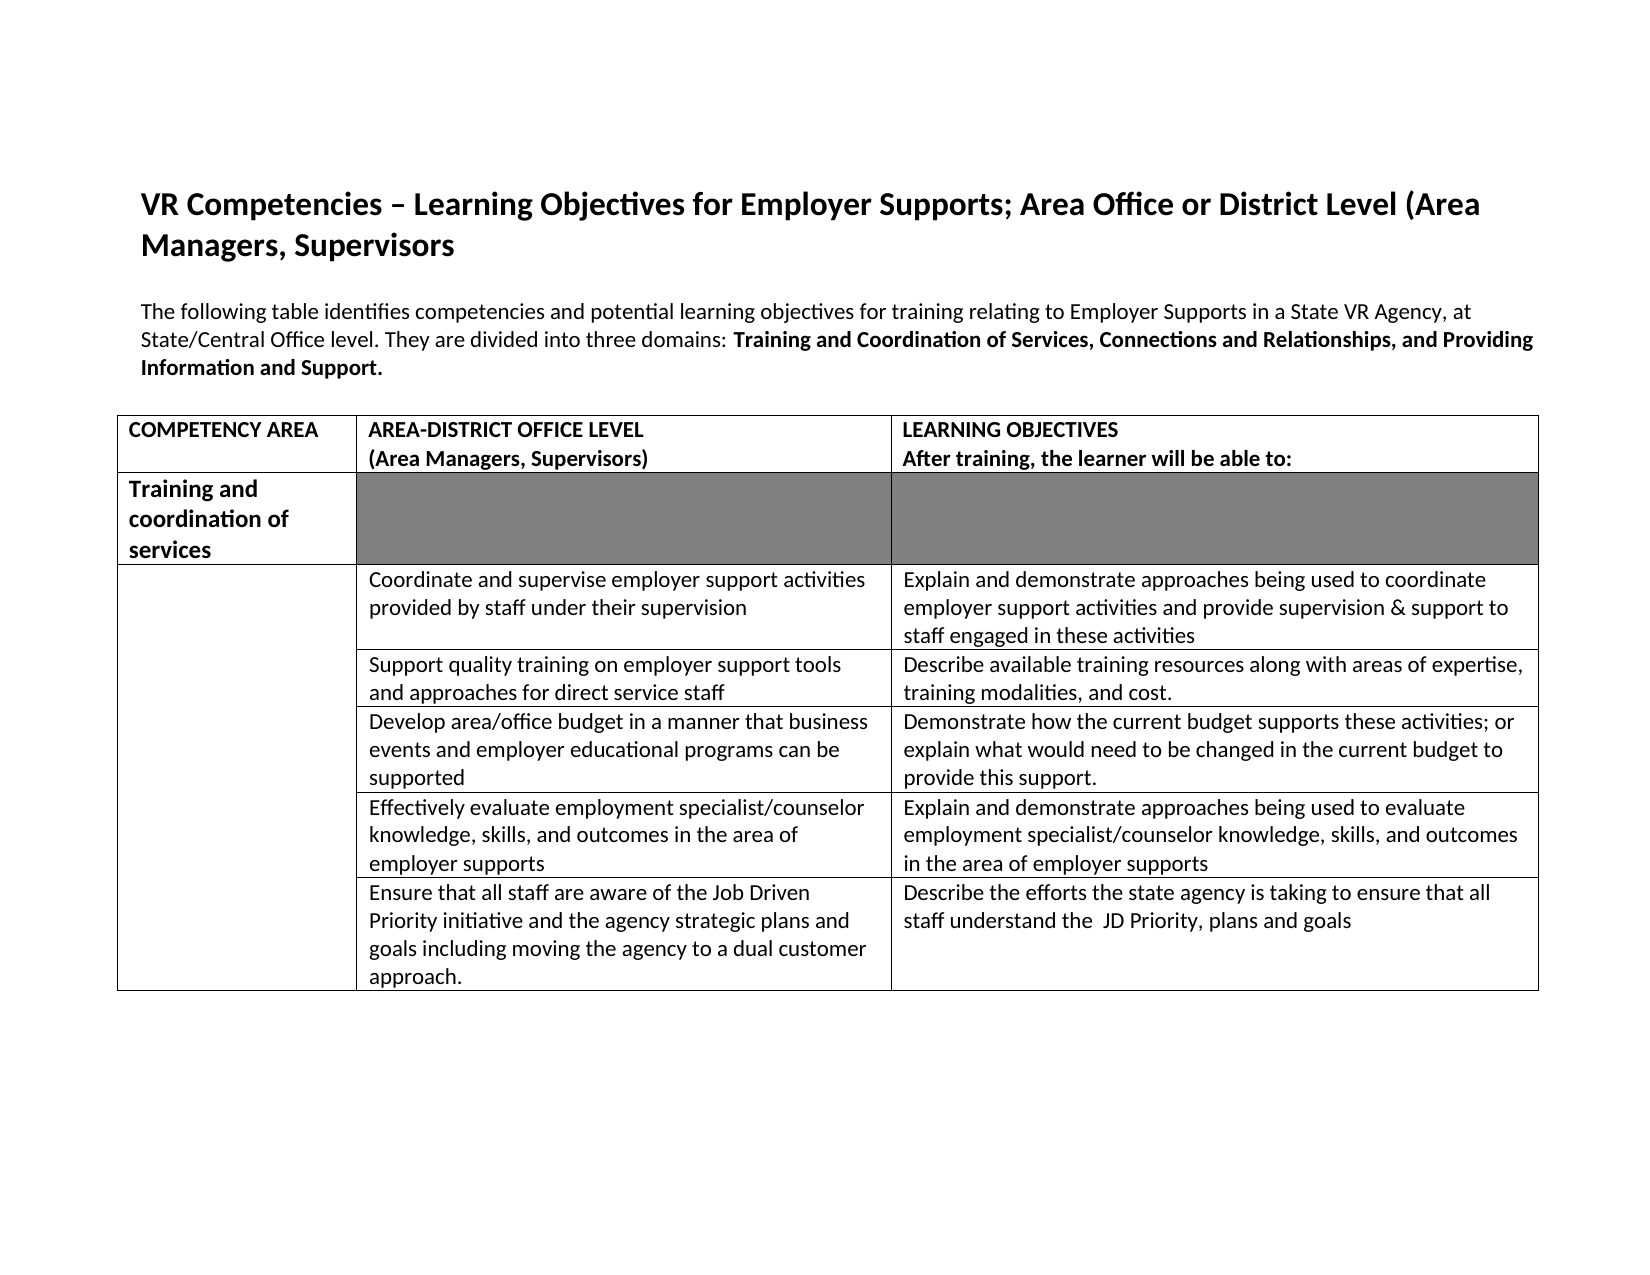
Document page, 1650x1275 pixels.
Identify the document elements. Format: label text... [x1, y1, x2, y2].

table_header LEARNING OBJECTIVES After training, the learner will be able to: [892, 416, 1538, 472]
table_cell Explain and demonstrate approaches being used to coordinate employer support activities and provide supervision & support to staff engaged in these activities [892, 565, 1538, 649]
table_cell Develop area/office budget in a manner that business events and employer educational programs can be supported [357, 707, 891, 792]
text The following table identifies competencies and potential learning objectives for training relating to Employer Supports in a State VR Agency, at State/Central Office level. They are divided into three domains: Training and Coordination of Services, Connections and Relationships, and Providing Information and Support. [141, 297, 1537, 382]
text VR Competencies – Learning Objectives for Employer Supports; Area Office or District Level (Area Managers, Supervisors [141, 183, 1509, 264]
table_cell Describe the efforts the state agency is taking to ensure that all staff understand the JD Priority, plans and goals [892, 878, 1538, 990]
table_cell Coordinate and supervise employer support activities provided by staff under their supervision [357, 565, 891, 649]
table_cell Training and coordination of services [118, 473, 356, 564]
table_header AREA-DISTRICT OFFICE LEVEL (Area Managers, Supervisors) [357, 416, 891, 472]
table_cell Support quality training on employer support tools and approaches for direct service staff [357, 650, 891, 706]
table_cell Explain and demonstrate approaches being used to evaluate employment specialist/counselor knowledge, skills, and outcomes in the area of employer supports [892, 793, 1538, 877]
table_cell [357, 473, 891, 564]
table_header COMPETENCY AREA [118, 416, 356, 472]
table_cell Ensure that all staff are aware of the Job Driven Priority initiative and the agency strategic plans and goals including moving the agency to a dual customer approach. [357, 878, 891, 990]
table_cell [118, 565, 356, 990]
table_cell Describe available training resources along with areas of expertise, training modalities, and cost. [892, 650, 1538, 706]
table_cell Effectively evaluate employment specialist/counselor knowledge, skills, and outcomes in the area of employer supports [357, 793, 891, 877]
table_cell [892, 473, 1538, 564]
table_cell Demonstrate how the current budget supports these activities; or explain what would need to be changed in the current budget to provide this support. [892, 707, 1538, 792]
